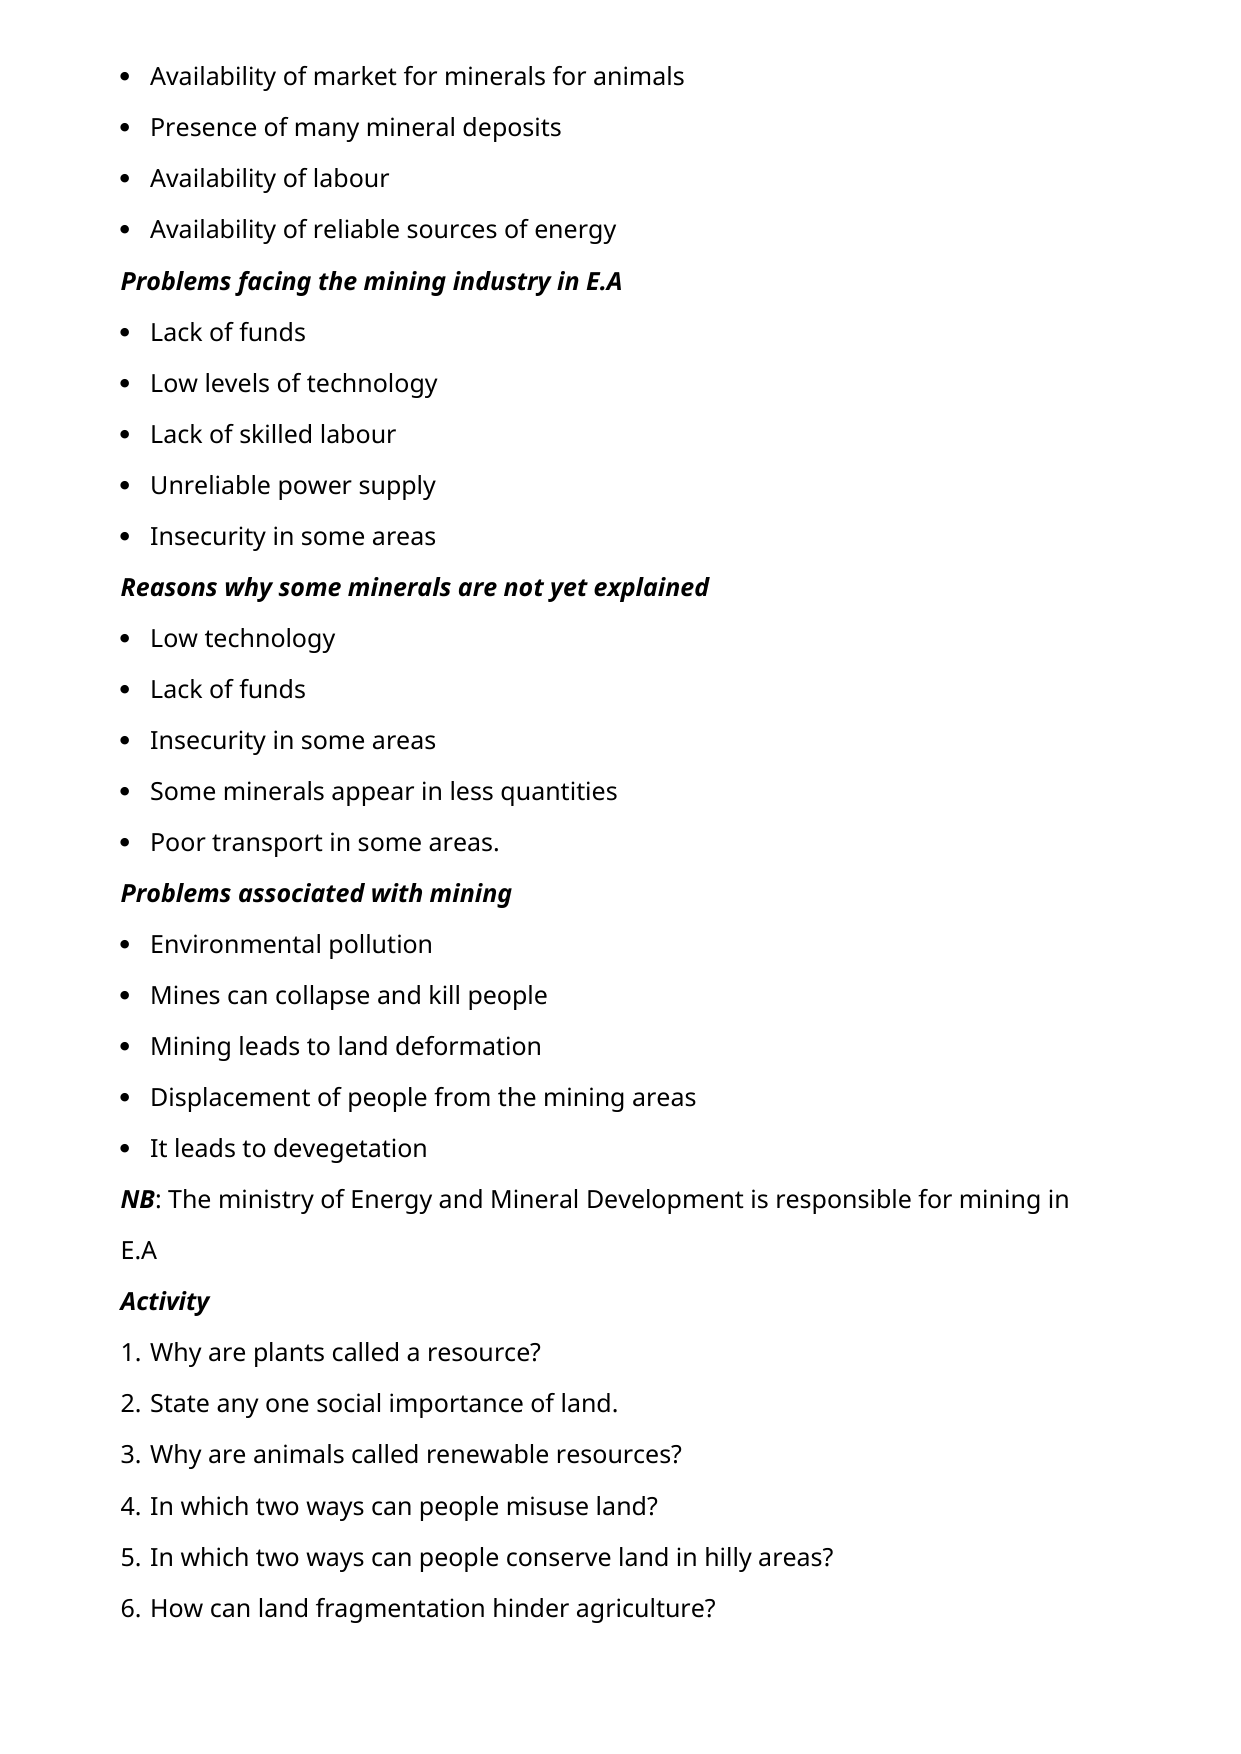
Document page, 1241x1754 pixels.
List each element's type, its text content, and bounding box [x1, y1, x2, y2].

text Problems facing the mining industry in E.A [120, 263, 1090, 297]
list Availability of market for minerals for animals [120, 59, 1090, 93]
list Low levels of technology [120, 365, 1090, 399]
text Activity [120, 1284, 1090, 1318]
list Some minerals appear in less quantities [120, 774, 1090, 808]
list Lack of funds [120, 672, 1090, 706]
list Why are animals called renewable resources? [120, 1437, 1090, 1471]
list It leads to devegetation [120, 1131, 1090, 1165]
list Availability of reliable sources of energy [120, 212, 1090, 246]
list State any one social importance of land. [120, 1386, 1090, 1420]
list Mines can collapse and kill people [120, 978, 1090, 1012]
list Insecurity in some areas [120, 723, 1090, 757]
list Lack of skilled labour [120, 416, 1090, 450]
list How can land fragmentation hinder agriculture? [120, 1590, 1090, 1624]
text Problems associated with mining [120, 876, 1090, 910]
list Unreliable power supply [120, 467, 1090, 501]
list In which two ways can people misuse land? [120, 1488, 1090, 1522]
text NB: The ministry of Energy and Mineral Development is responsible for mining in E.A [120, 1182, 1090, 1267]
list Availability of labour [120, 161, 1090, 195]
list Why are plants called a resource? [120, 1335, 1090, 1369]
list Presence of many mineral deposits [120, 110, 1090, 144]
list Mining leads to land deformation [120, 1029, 1090, 1063]
list Insecurity in some areas [120, 518, 1090, 552]
list Environmental pollution [120, 927, 1090, 961]
list Lack of funds [120, 314, 1090, 348]
list In which two ways can people conserve land in hilly areas? [120, 1539, 1090, 1573]
text Reasons why some minerals are not yet explained [120, 569, 1090, 603]
list Displacement of people from the mining areas [120, 1080, 1090, 1114]
list Poor transport in some areas. [120, 825, 1090, 859]
list Low technology [120, 621, 1090, 654]
